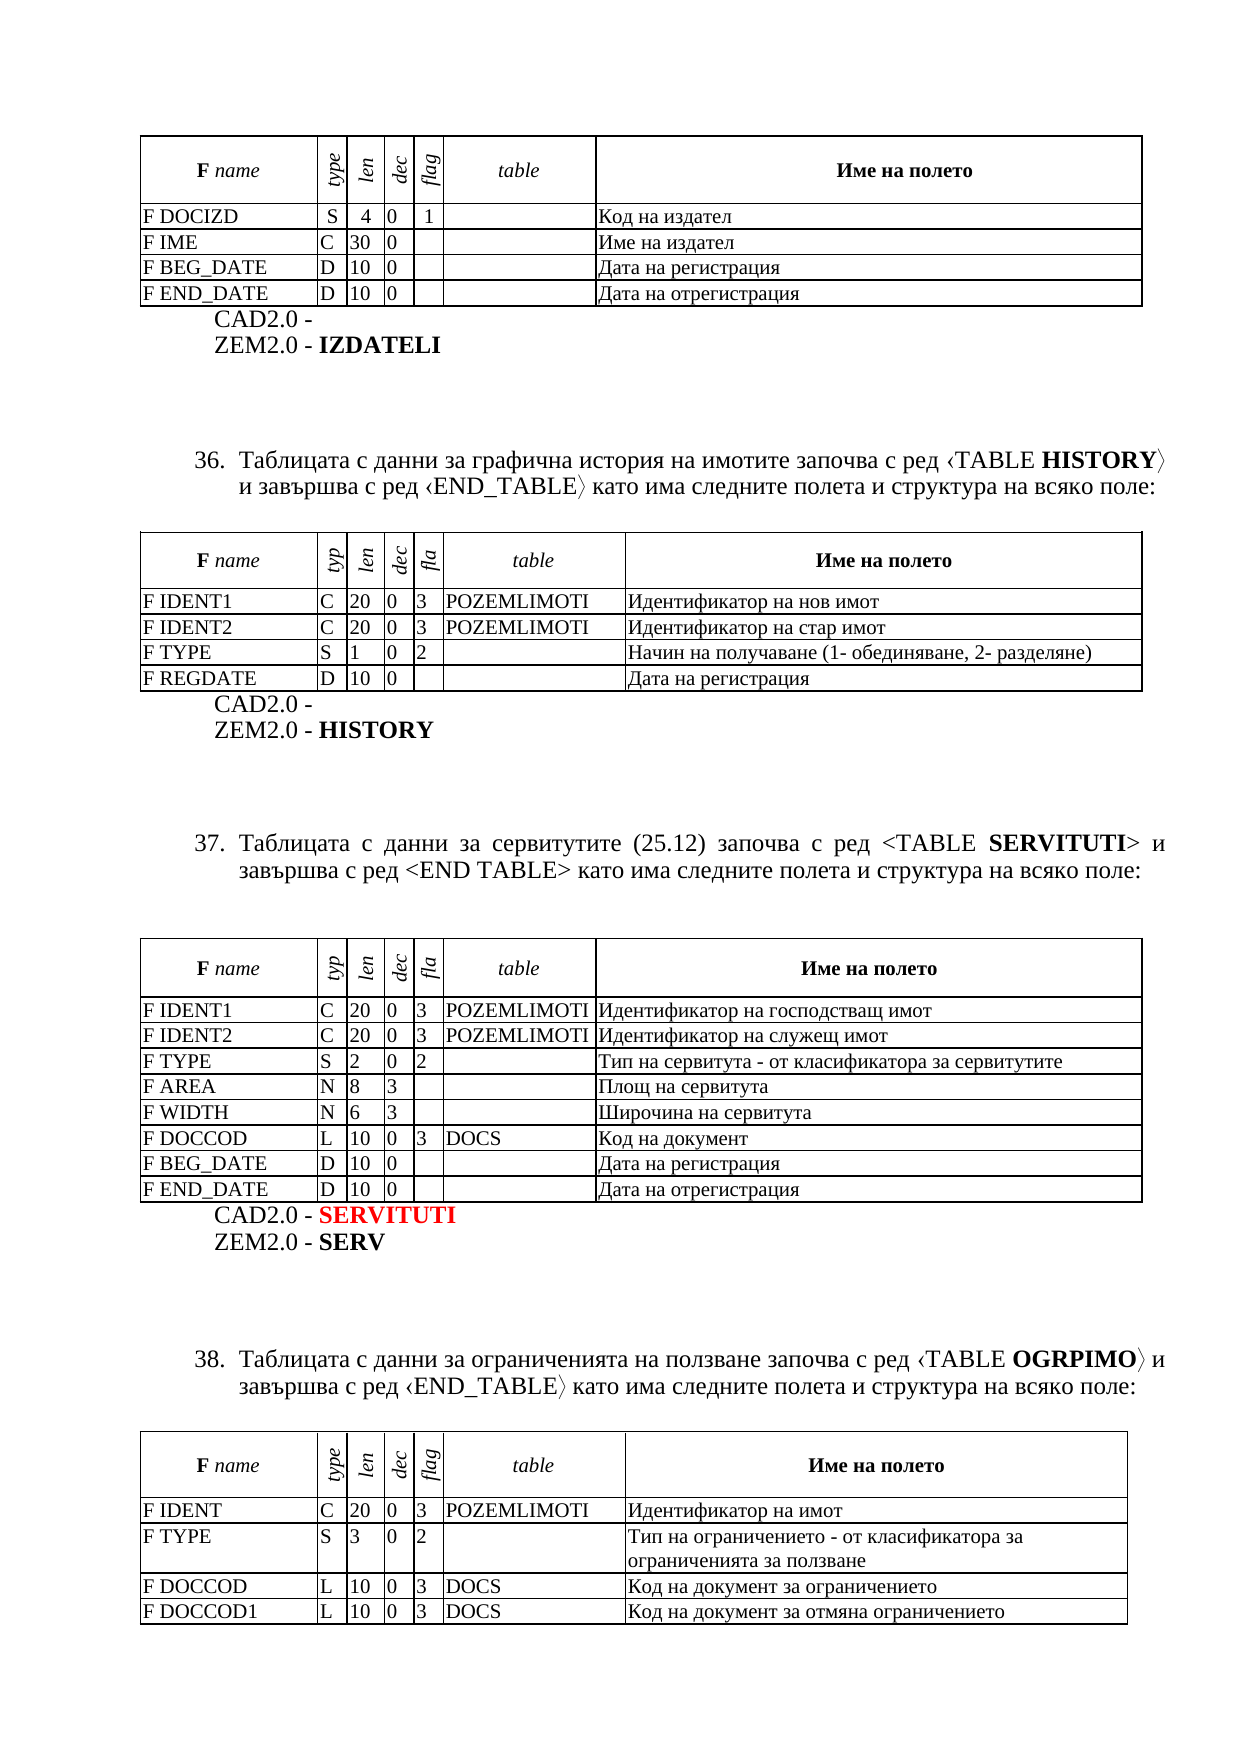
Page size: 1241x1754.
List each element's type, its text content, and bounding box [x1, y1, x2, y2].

table_cell F DOCCOD [141, 1126, 317, 1150]
table_cell 3 [415, 1126, 443, 1150]
table_header Име на полето [597, 137, 1141, 202]
table_cell C [318, 1023, 346, 1047]
table_header len [348, 533, 384, 587]
table_header table [444, 1432, 625, 1497]
table_cell 0 [385, 1574, 413, 1598]
table_cell S [318, 640, 346, 664]
table_cell 10 [348, 1574, 384, 1598]
table_cell Идентификатор на имот [626, 1498, 1127, 1522]
table_cell F WIDTH [141, 1100, 317, 1124]
table_header dec [385, 939, 413, 996]
table_header F name [141, 939, 317, 996]
table_cell F IDENT [141, 1498, 317, 1522]
table_header len [348, 137, 384, 202]
table_cell C [318, 1498, 346, 1522]
table_header type [318, 533, 346, 587]
text ZEM2.0 - IZDATELI [138, 333, 1165, 359]
table_cell 0 [385, 1599, 413, 1623]
table_cell [415, 666, 443, 690]
table_cell Площ на сервитута [597, 1075, 1141, 1098]
table_cell 0 [385, 1524, 413, 1572]
table_cell 0 [385, 281, 413, 305]
list Таблицата с данни за ограниченията на ползване започва с ред TABLE OGRPIMO и завършва с ред END_TABLE като има следните полета и структура на всяко поле: [194, 1347, 1165, 1399]
table_cell S [318, 1049, 346, 1073]
table_cell D [318, 1151, 346, 1175]
table_header type [318, 939, 346, 996]
table_cell S [318, 1524, 346, 1572]
table_header Име на полето [597, 939, 1141, 996]
table_header table [444, 533, 625, 587]
table_cell [444, 640, 625, 664]
table_cell Тип на ограничението - от класификатора за ограниченията за ползване [626, 1524, 1127, 1572]
table_cell L [318, 1574, 346, 1598]
table_cell [444, 1524, 625, 1572]
table_header type [318, 137, 346, 202]
table_cell DOCS [444, 1126, 595, 1150]
table_cell F DOCCOD [141, 1574, 317, 1598]
table_cell [444, 666, 625, 690]
table_cell 10 [348, 666, 384, 690]
table_cell C [318, 230, 346, 254]
table_cell POZEMLIMOTI [444, 589, 625, 613]
table_header len [348, 939, 384, 996]
table_cell 2 [415, 640, 443, 664]
table_header F name [141, 137, 317, 202]
table_cell 30 [348, 230, 384, 254]
table_cell 3 [385, 1075, 413, 1098]
table_cell 8 [348, 1075, 384, 1098]
table_header table [444, 137, 595, 202]
table_cell C [318, 589, 346, 613]
table_cell [444, 255, 595, 279]
table_cell 0 [385, 1023, 413, 1047]
table_cell F IDENT2 [141, 1023, 317, 1047]
table_header Име на полето [626, 1432, 1127, 1497]
table_cell 4 [348, 204, 384, 228]
table_cell 0 [385, 230, 413, 254]
table_cell 0 [385, 1049, 413, 1073]
table_cell D [318, 281, 346, 305]
table_cell [415, 1075, 443, 1098]
text CAD2.0 - SERVITUTI [138, 1202, 1165, 1229]
text CAD2.0 - [138, 307, 1165, 333]
table_cell 0 [385, 666, 413, 690]
table_cell 0 [385, 1498, 413, 1522]
table_cell N [318, 1100, 346, 1124]
table_cell F DOCIZD [141, 204, 317, 228]
table_cell Код на издател [597, 204, 1141, 228]
table_header len [348, 1432, 384, 1497]
table_cell [444, 281, 595, 305]
table_cell [415, 1151, 443, 1175]
table_cell 6 [348, 1100, 384, 1124]
table_cell 3 [415, 1498, 443, 1522]
list Таблицата с данни за графична история на имотите започва с ред TABLE HISTORY и завършва с ред END_TABLE като има следните полета и структура на всяко поле: [194, 447, 1165, 500]
table_cell 10 [348, 1177, 384, 1201]
table_cell [444, 1177, 595, 1201]
table_header F name [141, 1432, 317, 1497]
table_cell [444, 204, 595, 228]
table_header flag [415, 1432, 443, 1497]
table_cell F END_DATE [141, 281, 317, 305]
table_cell Дата на регистрация [626, 666, 1141, 690]
table_cell [415, 1177, 443, 1201]
table_cell Дата на регистрация [597, 1151, 1141, 1175]
table_cell C [318, 615, 346, 639]
table_cell 3 [415, 1574, 443, 1598]
table_cell S [318, 204, 346, 228]
table_cell DOCS [444, 1574, 625, 1598]
table_cell 0 [385, 615, 413, 639]
table_cell 3 [348, 1524, 384, 1572]
table_cell F IDENT2 [141, 615, 317, 639]
table_cell Дата на регистрация [597, 255, 1141, 279]
table_cell Код на документ [597, 1126, 1141, 1150]
table_cell F BEG_DATE [141, 255, 317, 279]
text CAD2.0 - [138, 691, 1165, 718]
table_cell Код на документ за отмяна ограничението [626, 1599, 1127, 1623]
table_cell Дата на отрегистрация [597, 1177, 1141, 1201]
table_cell F BEG_DATE [141, 1151, 317, 1175]
table_cell [415, 255, 443, 279]
table_cell C [318, 998, 346, 1022]
table_cell 3 [415, 1599, 443, 1623]
table_cell D [318, 1177, 346, 1201]
table_cell POZEMLIMOTI [444, 1498, 625, 1522]
table_cell Идентификатор на нов имот [626, 589, 1141, 613]
table_cell Код на документ за ограничението [626, 1574, 1127, 1598]
text ZEM2.0 - HISTORY [138, 718, 1165, 744]
table_cell 2 [415, 1524, 443, 1572]
table_cell [444, 1049, 595, 1073]
table_cell 0 [385, 998, 413, 1022]
list Таблицата с данни за сервитутите (25.12) започва с ред <TABLE SERVITUTI> и завършва с ред <END TABLE> като има следните полета и структура на всяко поле: [194, 831, 1165, 883]
table_cell 10 [348, 255, 384, 279]
table_cell Тип на сервитута - от класификатора за сервитутите [597, 1049, 1141, 1073]
table_cell 0 [385, 640, 413, 664]
table_cell F DOCCOD1 [141, 1599, 317, 1623]
table_cell [444, 1151, 595, 1175]
table_header Име на полето [626, 533, 1141, 587]
table_cell POZEMLIMOTI [444, 998, 595, 1022]
table_cell [444, 230, 595, 254]
table_cell 3 [415, 615, 443, 639]
table_header dec [385, 533, 413, 587]
table_cell 3 [415, 589, 443, 613]
table_cell 0 [385, 255, 413, 279]
table_header table [444, 939, 595, 996]
table_cell D [318, 666, 346, 690]
table_cell [444, 1075, 595, 1098]
table_cell [415, 281, 443, 305]
table_cell [444, 1100, 595, 1124]
table_cell [415, 230, 443, 254]
table_cell POZEMLIMOTI [444, 615, 625, 639]
table_cell 20 [348, 589, 384, 613]
table_cell Идентификатор на господстващ имот [597, 998, 1141, 1022]
table_cell 0 [385, 1126, 413, 1150]
table_cell F IDENT1 [141, 589, 317, 613]
table_cell 20 [348, 1498, 384, 1522]
text ZEM2.0 - SERV [138, 1229, 1165, 1255]
table_cell 10 [348, 281, 384, 305]
table_cell F AREA [141, 1075, 317, 1098]
table_cell POZEMLIMOTI [444, 1023, 595, 1047]
table_cell DOCS [444, 1599, 625, 1623]
table_cell 3 [415, 998, 443, 1022]
table_cell 10 [348, 1151, 384, 1175]
table_cell F TYPE [141, 1524, 317, 1572]
table_cell 2 [415, 1049, 443, 1073]
table_cell 2 [348, 1049, 384, 1073]
table_cell F END_DATE [141, 1177, 317, 1201]
table_cell 20 [348, 998, 384, 1022]
table_cell F IME [141, 230, 317, 254]
table_cell D [318, 255, 346, 279]
table_cell Име на издател [597, 230, 1141, 254]
table_cell 1 [415, 204, 443, 228]
table_header flag [415, 533, 443, 587]
table_cell [415, 1100, 443, 1124]
table_cell F REGDATE [141, 666, 317, 690]
table_header flag [415, 137, 443, 202]
table_cell 0 [385, 1177, 413, 1201]
table_header type [318, 1432, 347, 1497]
table_cell 20 [348, 615, 384, 639]
table_cell Идентификатор на стар имот [626, 615, 1141, 639]
table_cell 10 [348, 1599, 384, 1623]
table_cell Дата на отрегистрация [597, 281, 1141, 305]
table_cell 0 [385, 204, 413, 228]
table_cell 0 [385, 589, 413, 613]
table_cell 3 [385, 1100, 413, 1124]
table_cell Идентификатор на служещ имот [597, 1023, 1141, 1047]
table_cell 20 [348, 1023, 384, 1047]
table_cell F TYPE [141, 640, 317, 664]
table_header F name [141, 533, 317, 587]
table_header flag [415, 939, 443, 996]
table_cell 0 [385, 1151, 413, 1175]
table_cell 3 [415, 1023, 443, 1047]
table_cell L [318, 1599, 346, 1623]
table_cell L [318, 1126, 346, 1150]
table_cell Широчина на сервитута [597, 1100, 1141, 1124]
table_cell N [318, 1075, 346, 1098]
table_cell Начин на получаване (1- обединяване, 2- разделяне) [626, 640, 1141, 664]
table_cell F TYPE [141, 1049, 317, 1073]
table_cell F IDENT1 [141, 998, 317, 1022]
table_cell 1 [348, 640, 384, 664]
table_cell 10 [348, 1126, 384, 1150]
table_header dec [385, 1432, 414, 1497]
table_header dec [385, 137, 413, 202]
